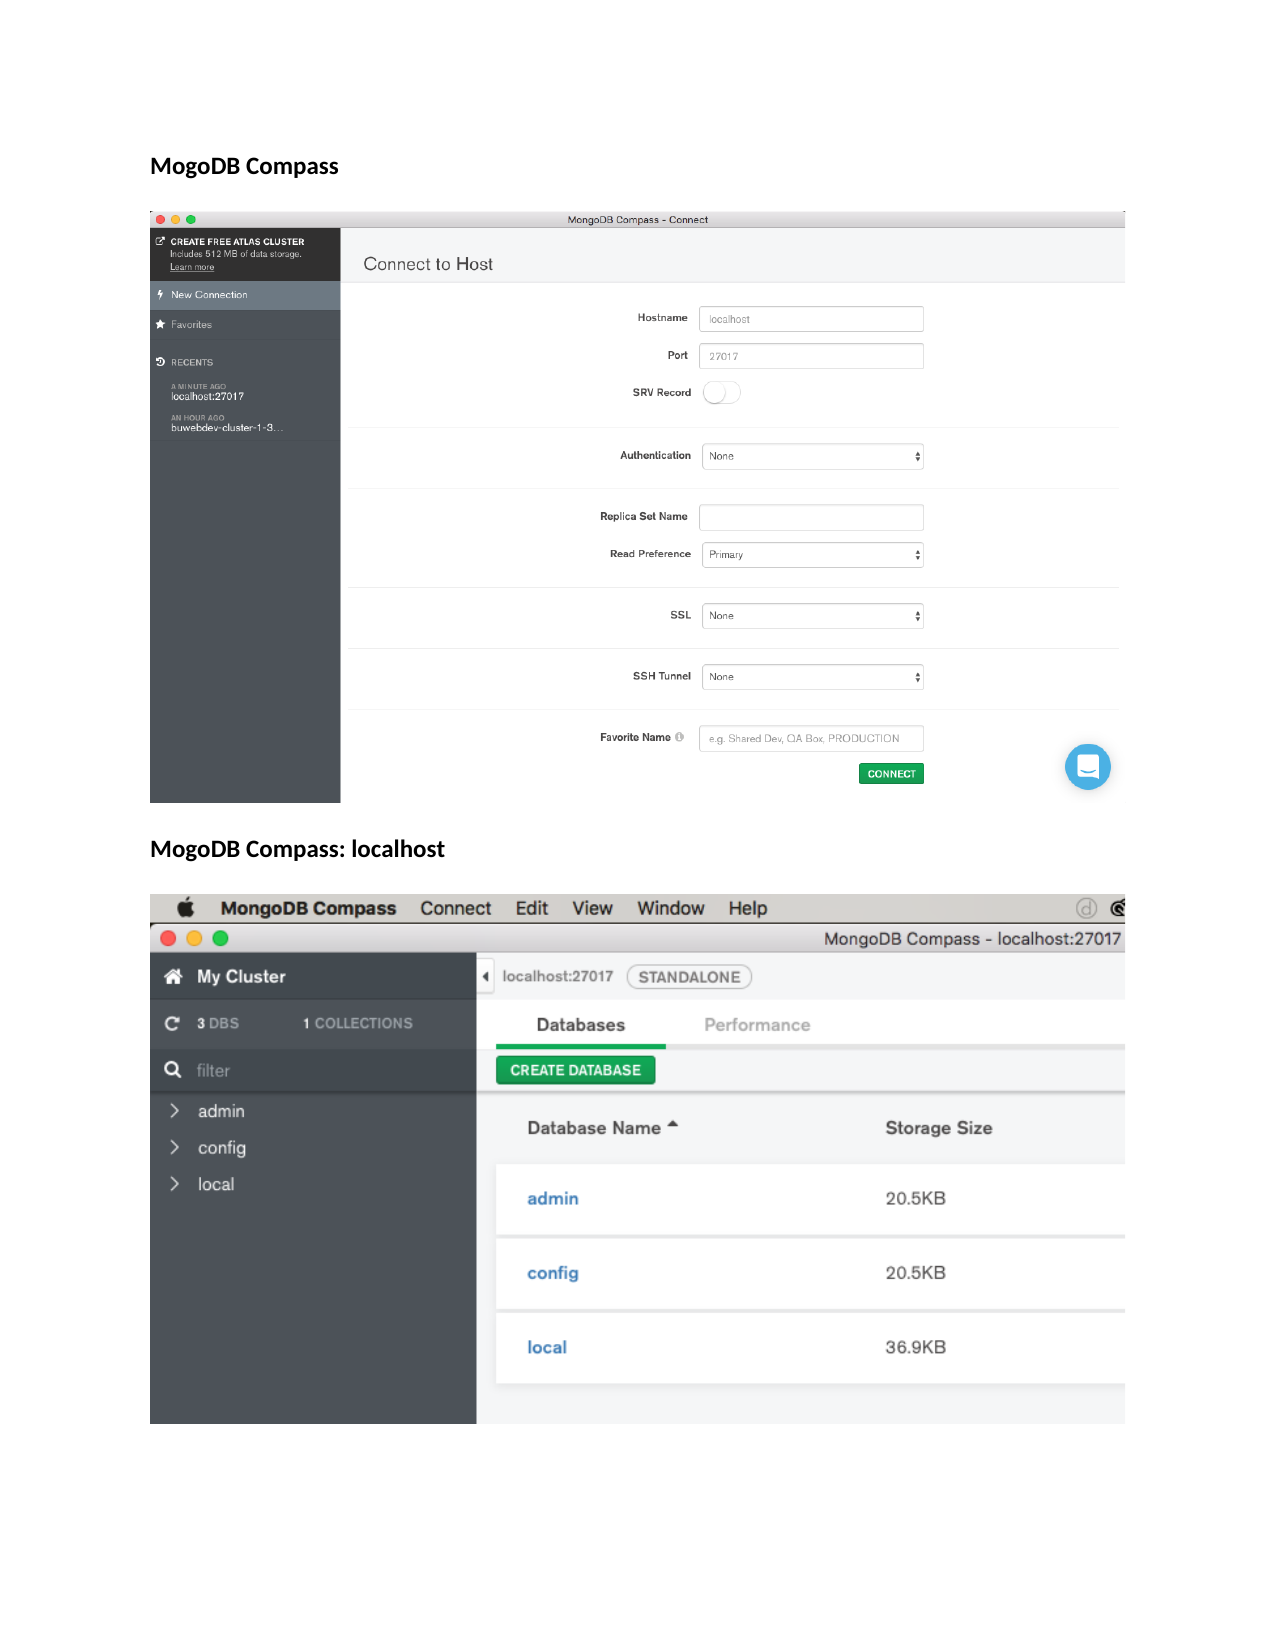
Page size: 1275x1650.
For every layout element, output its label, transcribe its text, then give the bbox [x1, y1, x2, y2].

picture [150, 211, 1125, 803]
text MogoDB Compass [150, 150, 1125, 181]
picture [150, 894, 1125, 1424]
text MogoDB Compass: localhost [150, 833, 1125, 864]
